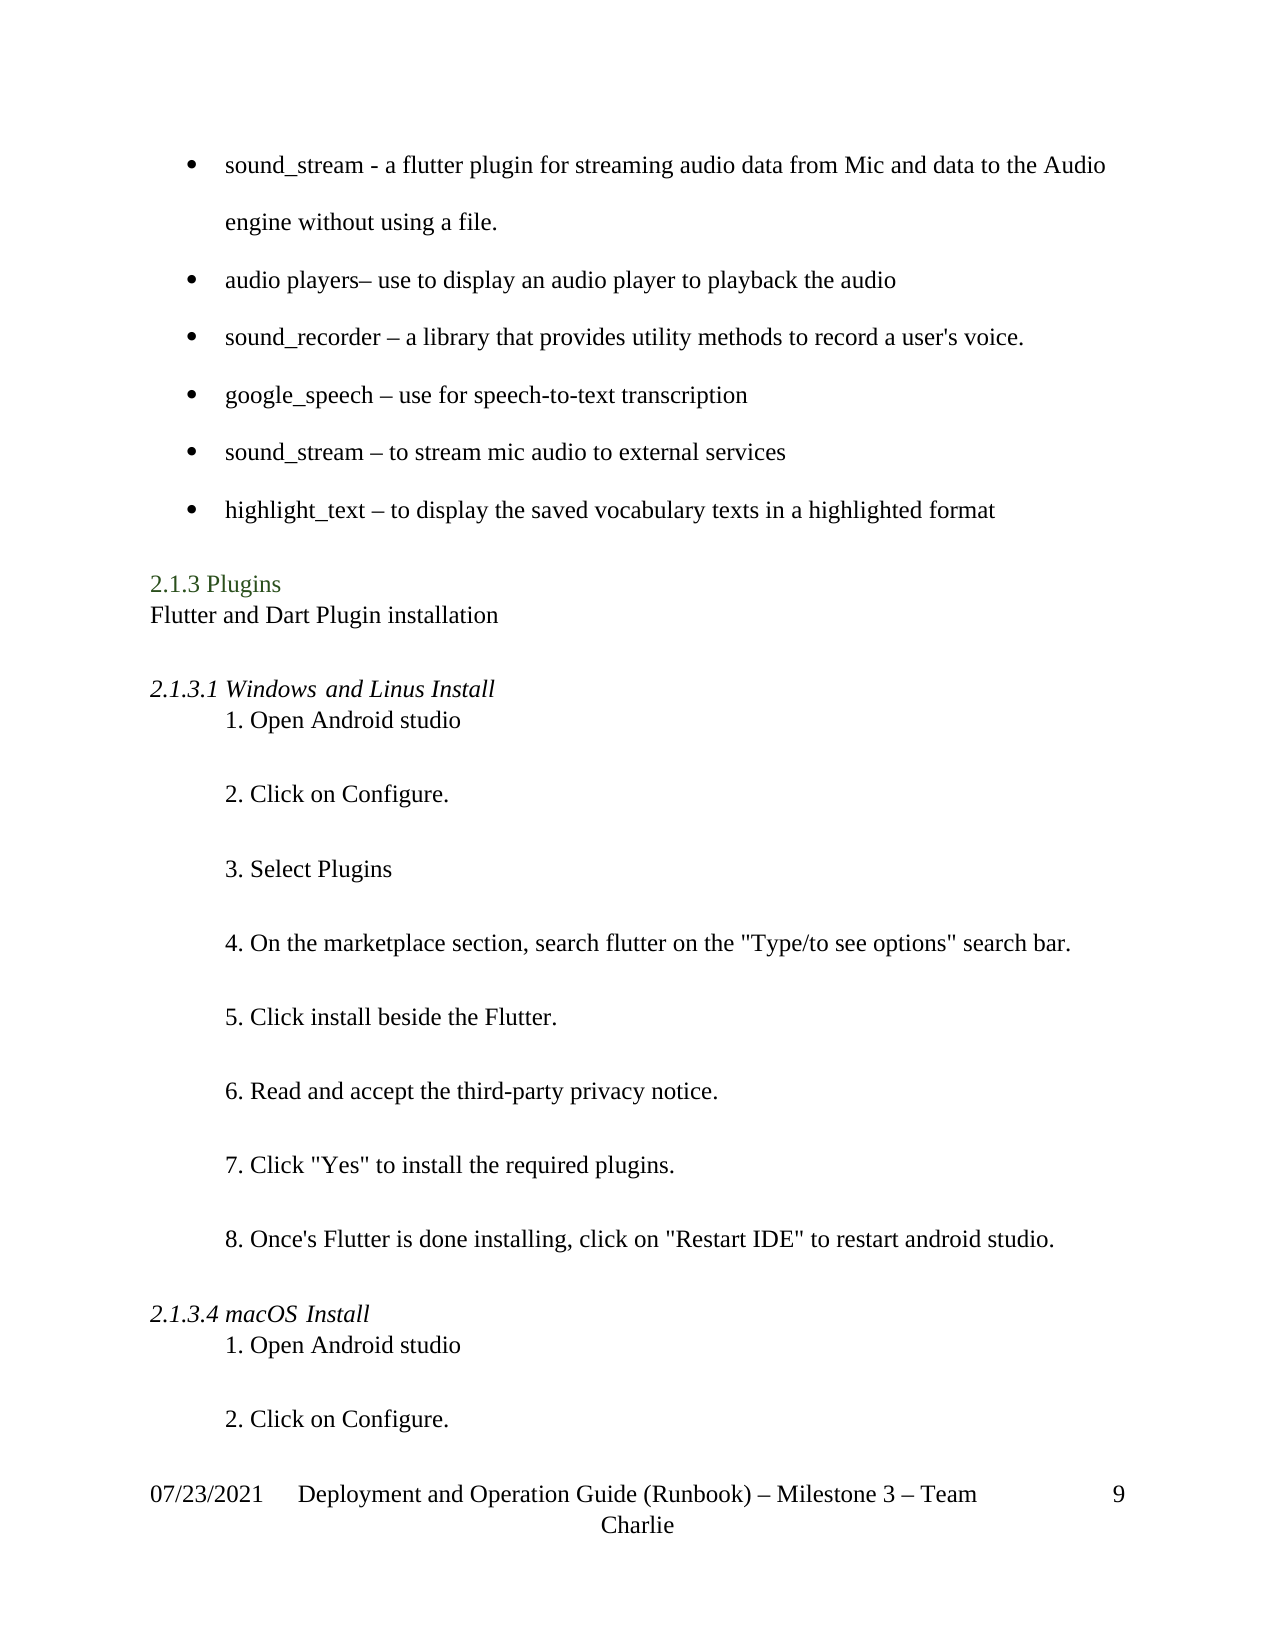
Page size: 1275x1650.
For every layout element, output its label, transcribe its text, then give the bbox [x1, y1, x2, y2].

text 7. Click "Yes" to install the required plugins. [225, 1150, 1125, 1179]
list sound_stream – to stream mic audio to external services [187, 437, 1125, 466]
list highlight_text – to display the saved vocabulary texts in a highlighted format [187, 495, 1125, 524]
list sound_stream - a flutter plugin for streaming audio data from Mic and data to the Audio engine without using a file. [187, 150, 1125, 236]
text 8. Once's Flutter is done installing, click on "Restart IDE" to restart android studio. [225, 1224, 1125, 1253]
text 1. Open Android studio [225, 1330, 1125, 1358]
text 2. Click on Configure. [225, 1404, 1125, 1433]
list audio players– use to display an audio player to playback the audio [187, 265, 1125, 294]
subtitle 2.1.3.1 Windows and Linus Install [150, 674, 1125, 703]
text 3. Select Plugins [225, 854, 1125, 882]
subtitle 2.1.3.4 macOS Install [150, 1299, 1125, 1327]
subtitle 2.1.3 Plugins [150, 569, 1125, 598]
text Flutter and Dart Plugin installation [150, 600, 1125, 629]
text 6. Read and accept the third-party privacy notice. [150, 1076, 1125, 1105]
text 1. Open Android studio [225, 705, 1125, 734]
list sound_recorder – a library that provides utility methods to record a user's voice. [187, 322, 1125, 351]
text 4. On the marketplace section, search flutter on the "Type/to see options" search bar. [225, 928, 1125, 957]
list google_speech – use for speech-to-text transcription [187, 380, 1125, 409]
text 2. Click on Configure. [225, 779, 1125, 808]
text 5. Click install beside the Flutter. [225, 1002, 1125, 1031]
